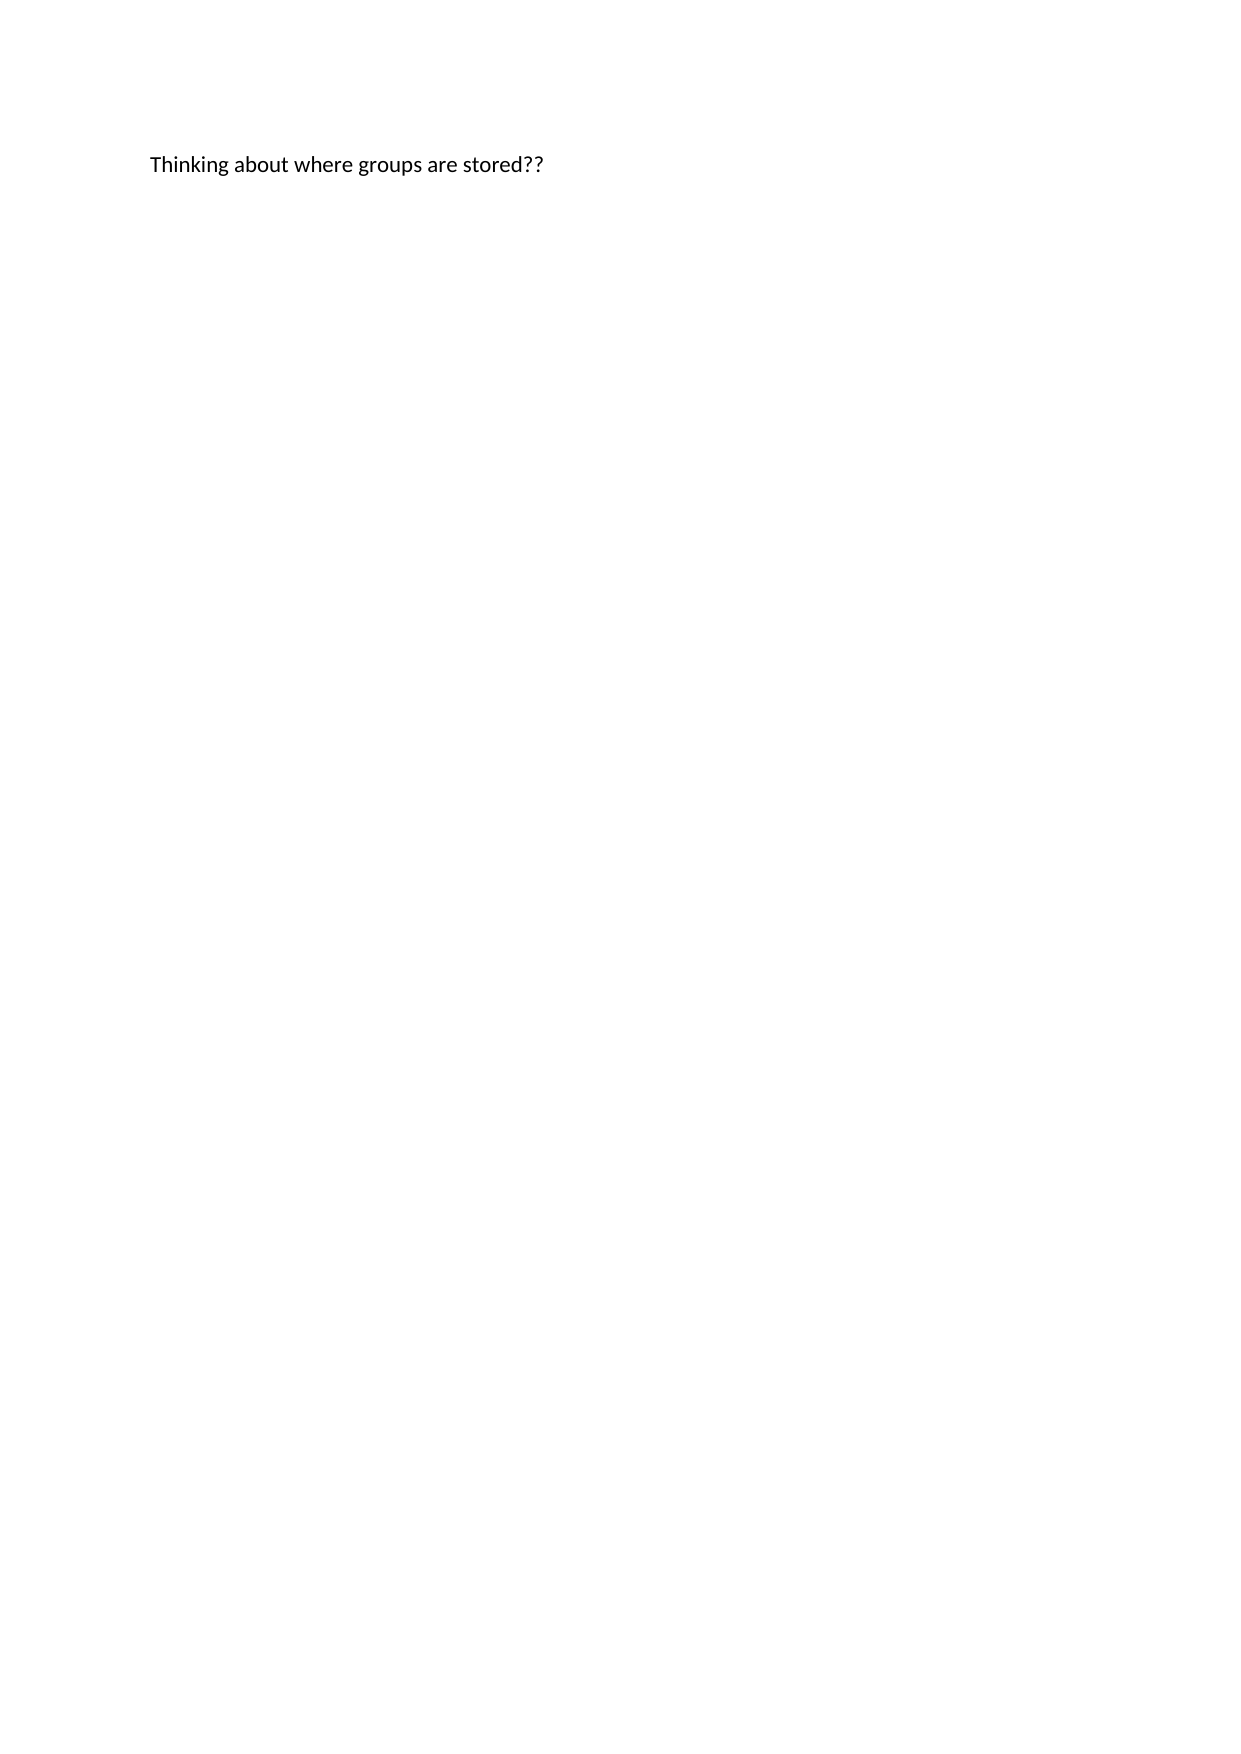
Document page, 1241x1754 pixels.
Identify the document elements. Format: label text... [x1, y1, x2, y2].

text Thinking about where groups are stored?? [150, 150, 1090, 178]
